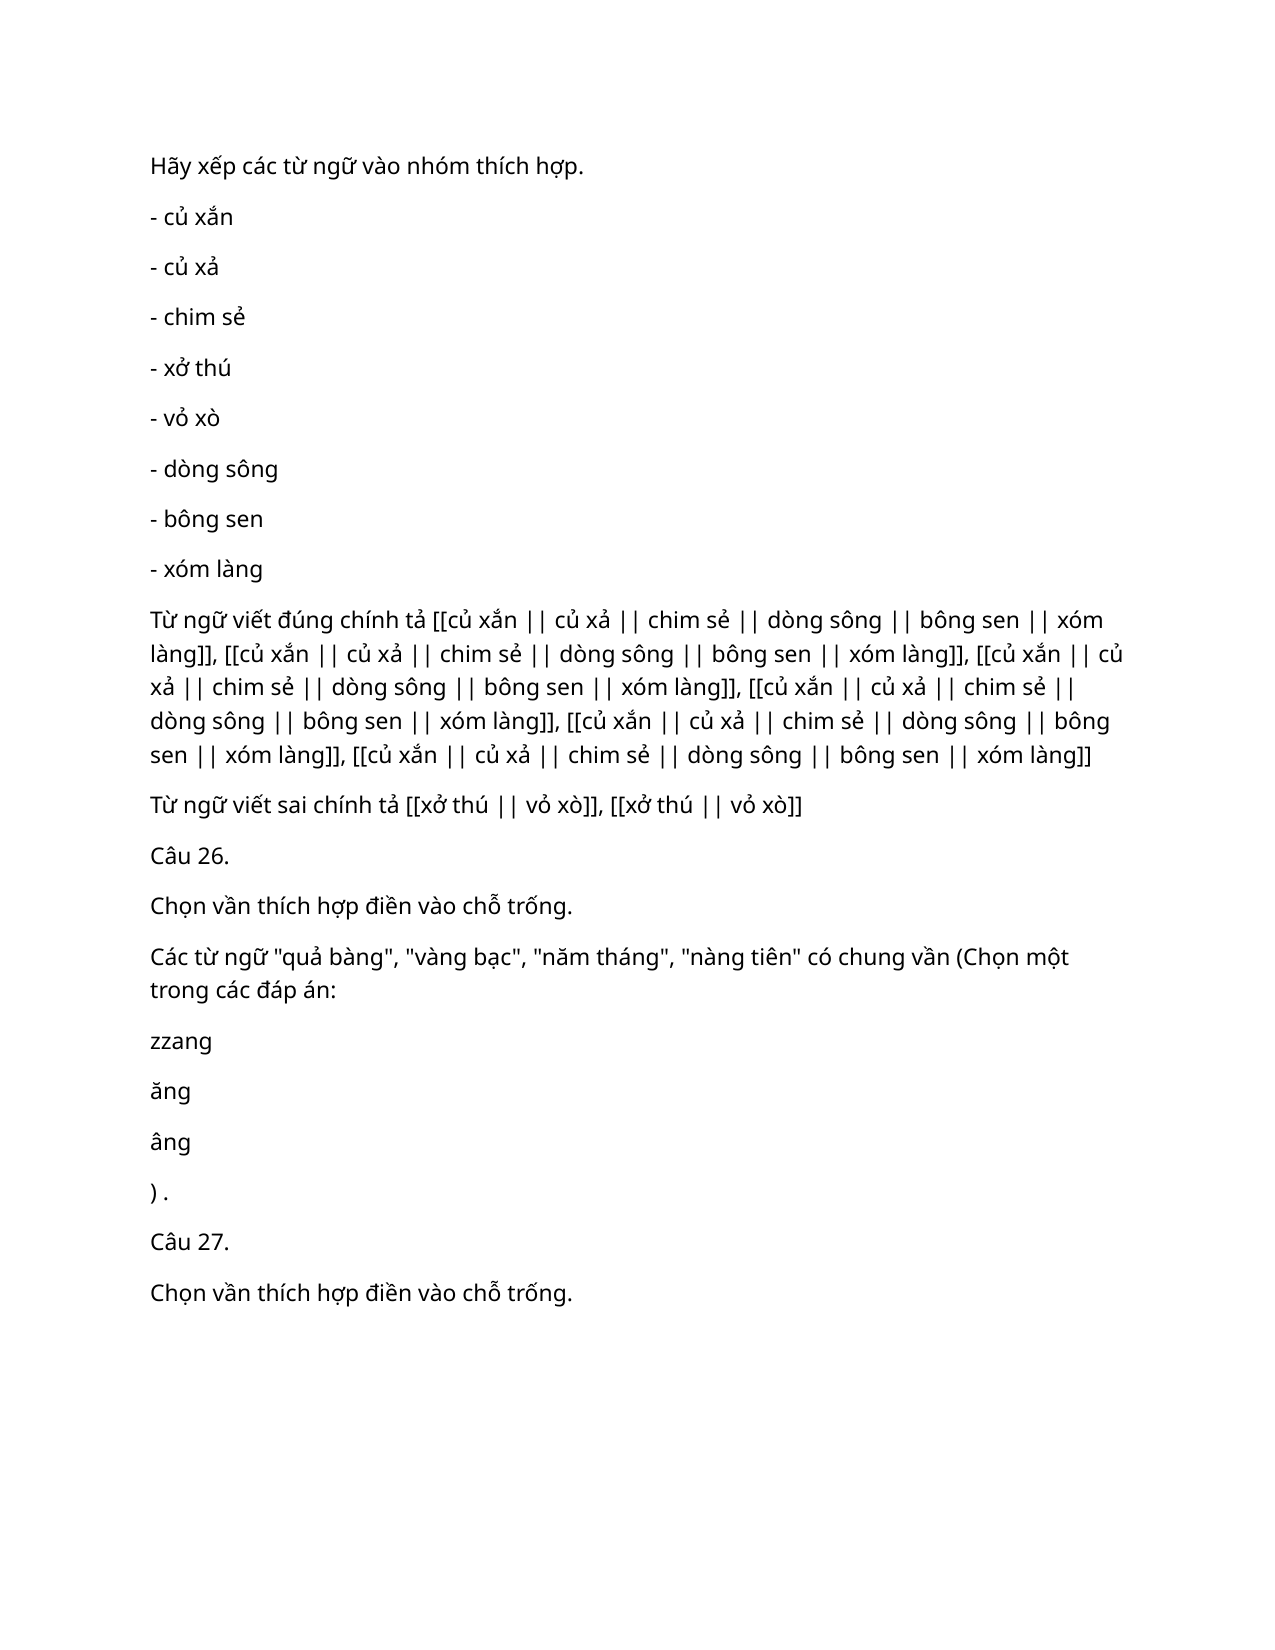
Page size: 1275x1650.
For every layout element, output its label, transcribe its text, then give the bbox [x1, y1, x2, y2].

text ) . [150, 1176, 1125, 1207]
text - xóm làng [150, 553, 1125, 584]
text - củ xắn [150, 200, 1125, 232]
text Từ ngữ viết sai chính tả [[xở thú || vỏ xò]], [[xở thú || vỏ xò]] [150, 789, 1125, 820]
text Chọn vần thích hợp điền vào chỗ trống. [150, 890, 1125, 921]
text Hãy xếp các từ ngữ vào nhóm thích hợp. [150, 150, 1125, 181]
text - củ xả [150, 251, 1125, 282]
text Các từ ngữ "quả bàng", "vàng bạc", "năm tháng", "nàng tiên" có chung vần (Chọn một trong các đáp án: [150, 940, 1125, 1005]
text âng [150, 1125, 1125, 1157]
text - dòng sông [150, 452, 1125, 484]
text Câu 27. [150, 1226, 1125, 1257]
text - xở thú [150, 352, 1125, 383]
text Chọn vần thích hợp điền vào chỗ trống. [150, 1277, 1125, 1308]
text zzang [150, 1024, 1125, 1056]
text - chim sẻ [150, 301, 1125, 332]
text Từ ngữ viết đúng chính tả [[củ xắn || củ xả || chim sẻ || dòng sông || bông sen || xóm làng]], [[củ xắn || củ xả || chim sẻ || dòng sông || bông sen || xóm làng]], [[củ xắn || củ xả || chim sẻ || dòng sông || bông sen || xóm làng]], [[củ xắn || củ xả || chim sẻ || dòng sông || bông sen || xóm làng]], [[củ xắn || củ xả || chim sẻ || dòng sông || bông sen || xóm làng]], [[củ xắn || củ xả || chim sẻ || dòng sông || bông sen || xóm làng]] [150, 604, 1125, 770]
text Câu 26. [150, 839, 1125, 871]
text ăng [150, 1075, 1125, 1106]
text - vỏ xò [150, 402, 1125, 433]
text - bông sen [150, 503, 1125, 534]
